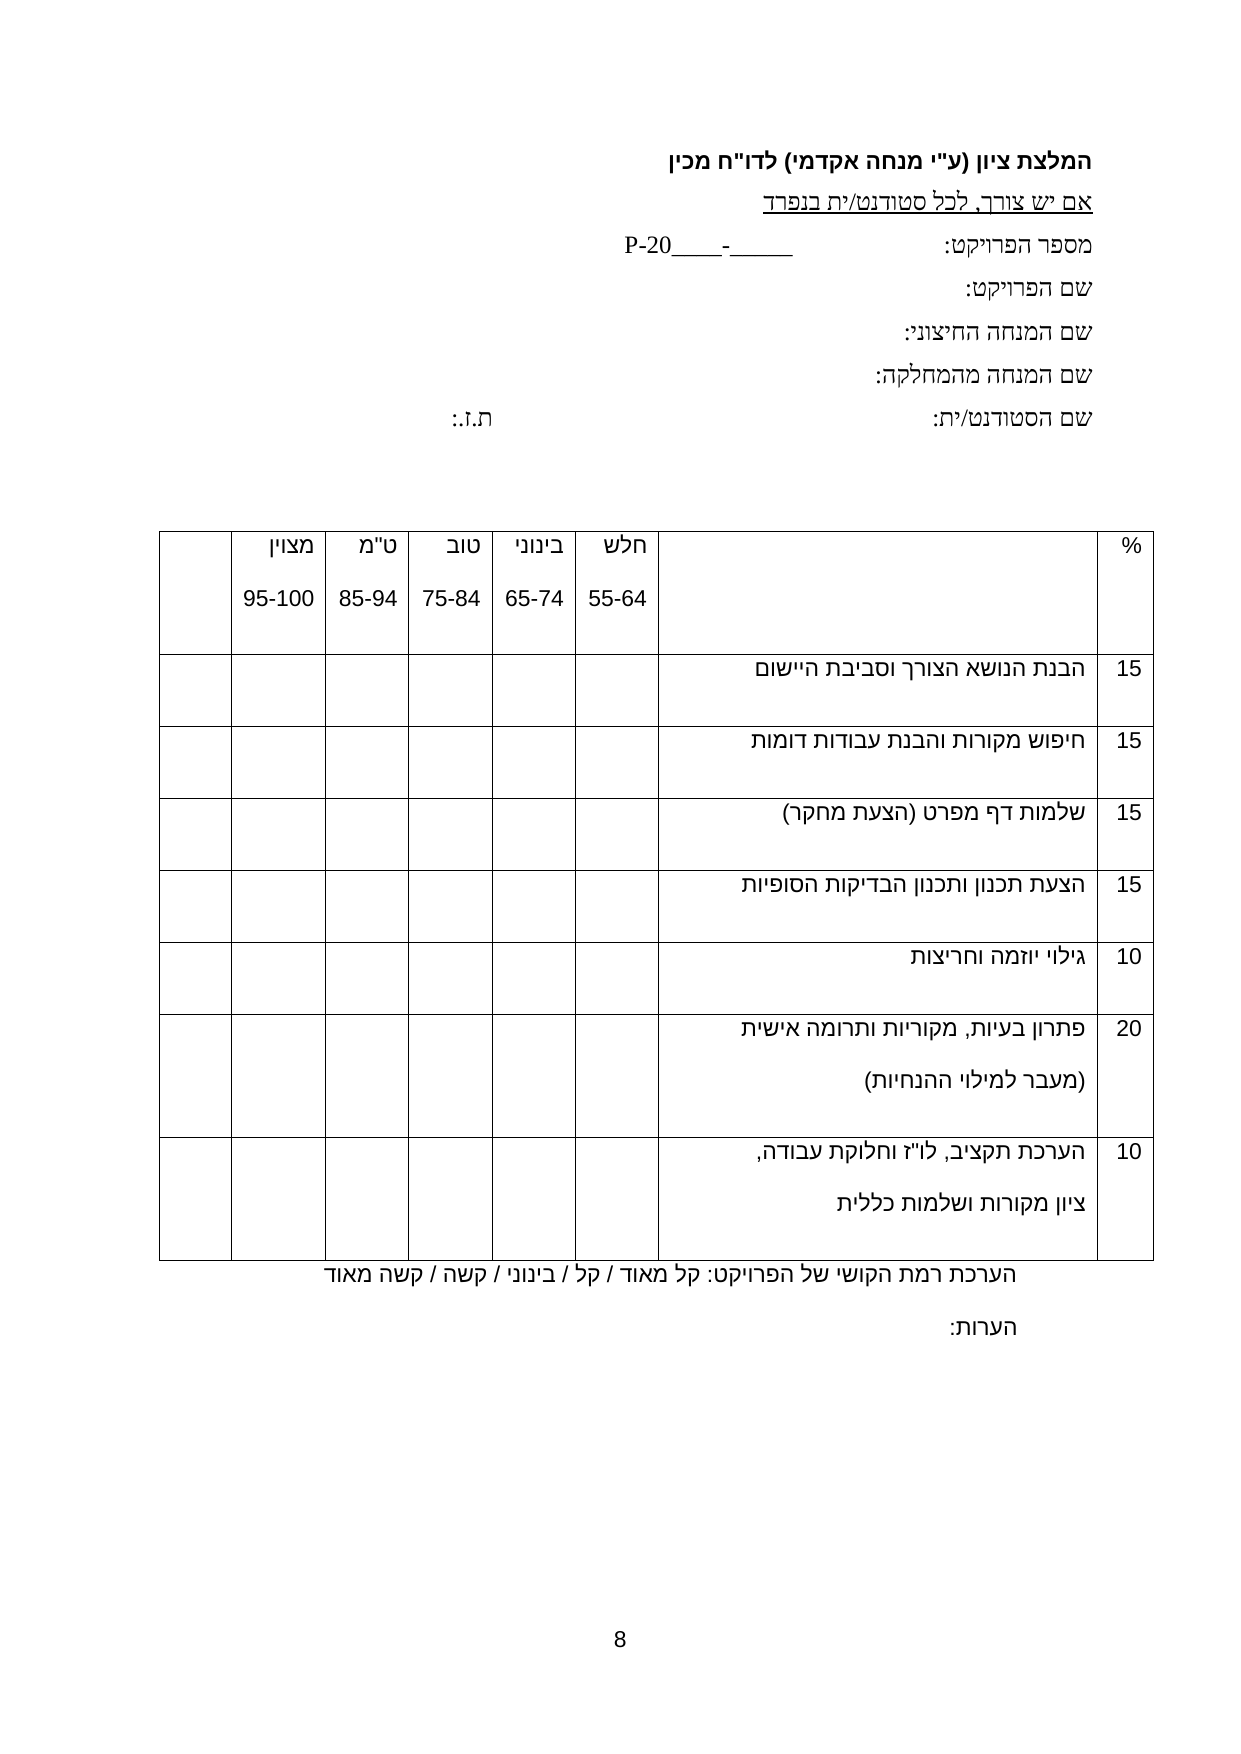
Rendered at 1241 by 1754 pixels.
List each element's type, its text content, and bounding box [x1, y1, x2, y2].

table_header ט"מ 85-94 [326, 532, 408, 654]
table_cell [493, 1138, 575, 1260]
table_header טוב 75-84 [409, 532, 492, 654]
text המלצת ציון (ע"י מנחה אקדמי) לדו"ח מכין [148, 148, 1092, 174]
table_cell [160, 727, 231, 798]
table_cell 10 [1098, 1138, 1153, 1260]
table_cell הצעת תכנון ותכנון הבדיקות הסופיות [659, 871, 1097, 942]
table_cell [409, 1138, 492, 1260]
table_cell [576, 871, 658, 942]
text שם המנחה החיצוני: [148, 317, 1092, 345]
table_cell [409, 943, 492, 1014]
table_cell [326, 943, 408, 1014]
table_cell 20 [1098, 1015, 1153, 1137]
table_cell [493, 871, 575, 942]
text מספר הפרויקט: _____-____20-P [148, 230, 1092, 259]
table_cell [409, 799, 492, 870]
table_cell [409, 1015, 492, 1137]
table_header [160, 532, 231, 654]
table_cell [493, 799, 575, 870]
table_cell הערכת תקציב, לו"ז וחלוקת עבודה, ציון מקורות ושלמות כללית [659, 1138, 1097, 1260]
table_cell [160, 799, 231, 870]
table_cell [326, 1138, 408, 1260]
table_cell חיפוש מקורות והבנת עבודות דומות [659, 727, 1097, 798]
table_cell [326, 1015, 408, 1137]
text שם הסטודנט/ית: ת.ז.: [148, 403, 1092, 432]
table_header בינוני 65-74 [493, 532, 575, 654]
text הערכת רמת הקושי של הפרויקט: קל מאוד / קל / בינוני / קשה / קשה מאוד [148, 1261, 1092, 1287]
table_cell [232, 1138, 325, 1260]
table_cell [326, 799, 408, 870]
table_cell [576, 727, 658, 798]
table_cell [493, 727, 575, 798]
table_header מצוין 95-100 [232, 532, 325, 654]
table_cell [493, 655, 575, 726]
table_cell [160, 655, 231, 726]
table_cell [326, 871, 408, 942]
text הערות: [148, 1313, 1092, 1340]
table_cell [326, 655, 408, 726]
table_cell [160, 871, 231, 942]
table_header [659, 532, 1097, 654]
table_cell פתרון בעיות, מקוריות ותרומה אישית (מעבר למילוי ההנחיות) [659, 1015, 1097, 1137]
table_cell [576, 943, 658, 1014]
text שם הפרויקט: [148, 273, 1092, 302]
table_cell שלמות דף מפרט (הצעת מחקר) [659, 799, 1097, 870]
table_cell גילוי יוזמה וחריצות [659, 943, 1097, 1014]
table_header חלש 55-64 [576, 532, 658, 654]
table_cell 10 [1098, 943, 1153, 1014]
table_cell 15 [1098, 727, 1153, 798]
table_cell [493, 1015, 575, 1137]
table_cell [409, 727, 492, 798]
text שם המנחה מהמחלקה: [148, 360, 1092, 388]
table_cell [409, 871, 492, 942]
table_cell [576, 1138, 658, 1260]
table_cell [576, 1015, 658, 1137]
table_cell [232, 727, 325, 798]
table_cell 15 [1098, 871, 1153, 942]
table_header % [1098, 532, 1153, 654]
table_cell 15 [1098, 655, 1153, 726]
table_cell [232, 1015, 325, 1137]
table_cell [232, 871, 325, 942]
table_cell [160, 1138, 231, 1260]
table_cell [576, 799, 658, 870]
text אם יש צורך, לכל סטודנט/ית בנפרד [148, 187, 1092, 216]
table_cell [232, 655, 325, 726]
table_cell [232, 943, 325, 1014]
table_cell [160, 943, 231, 1014]
table_cell [326, 727, 408, 798]
table_cell [576, 655, 658, 726]
table_cell [409, 655, 492, 726]
table_cell הבנת הנושא הצורך וסביבת היישום [659, 655, 1097, 726]
table_cell 15 [1098, 799, 1153, 870]
table_cell [160, 1015, 231, 1137]
table_cell [493, 943, 575, 1014]
table_cell [232, 799, 325, 870]
